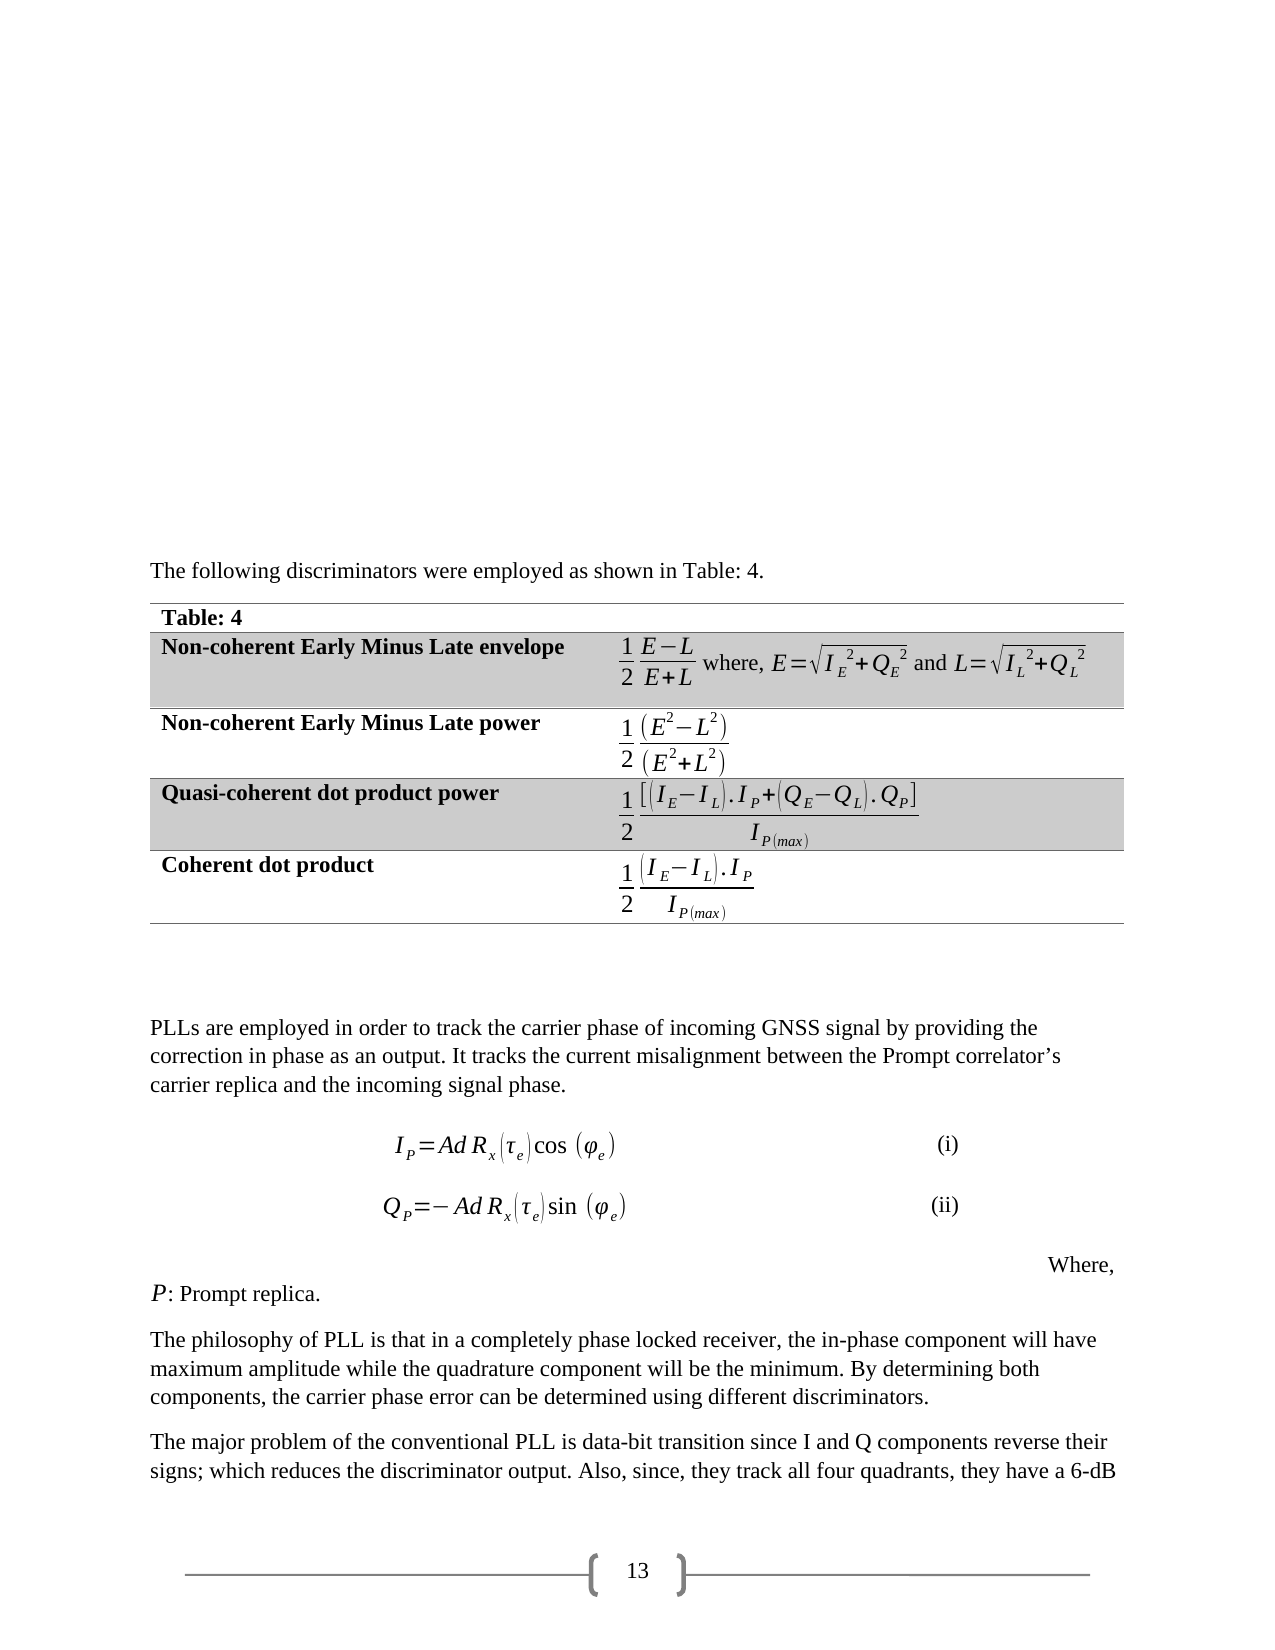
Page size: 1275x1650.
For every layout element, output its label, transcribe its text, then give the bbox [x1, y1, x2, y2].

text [150, 1428, 1125, 1483]
table_header [139, 1130, 870, 1191]
table_cell where, and [607, 633, 1124, 707]
table_cell [607, 709, 1124, 778]
table_cell [607, 779, 1124, 850]
table_cell Coherent dot product [150, 851, 607, 922]
text PLLs are employed in order to track the carrier phase of incoming GNSS signal by providing the correction in phase as an output. It tracks the current misalignment between the Prompt correlator’s carrier replica and the incoming signal phase. [150, 1014, 1125, 1097]
table_cell Quasi-coherent dot product power [150, 779, 607, 850]
text Where, : Prompt replica. [150, 1251, 1125, 1308]
table_cell Non-coherent Early Minus Late power [150, 709, 607, 778]
table_cell Non-coherent Early Minus Late envelope [150, 633, 607, 707]
text The philosophy of PLL is that in a completely phase locked receiver, the in-phase component will have maximum amplitude while the quadrature component will be the minimum. By determining both components, the carrier phase error can be determined using different discriminators. [150, 1326, 1125, 1409]
table_cell [139, 1191, 870, 1252]
table_cell [607, 851, 1124, 922]
table_header Table: 4 [150, 604, 1124, 632]
table_header [870, 1130, 1029, 1191]
text The following discriminators were employed as shown in Table: 4. [150, 558, 1125, 584]
table_cell [870, 1191, 1029, 1252]
